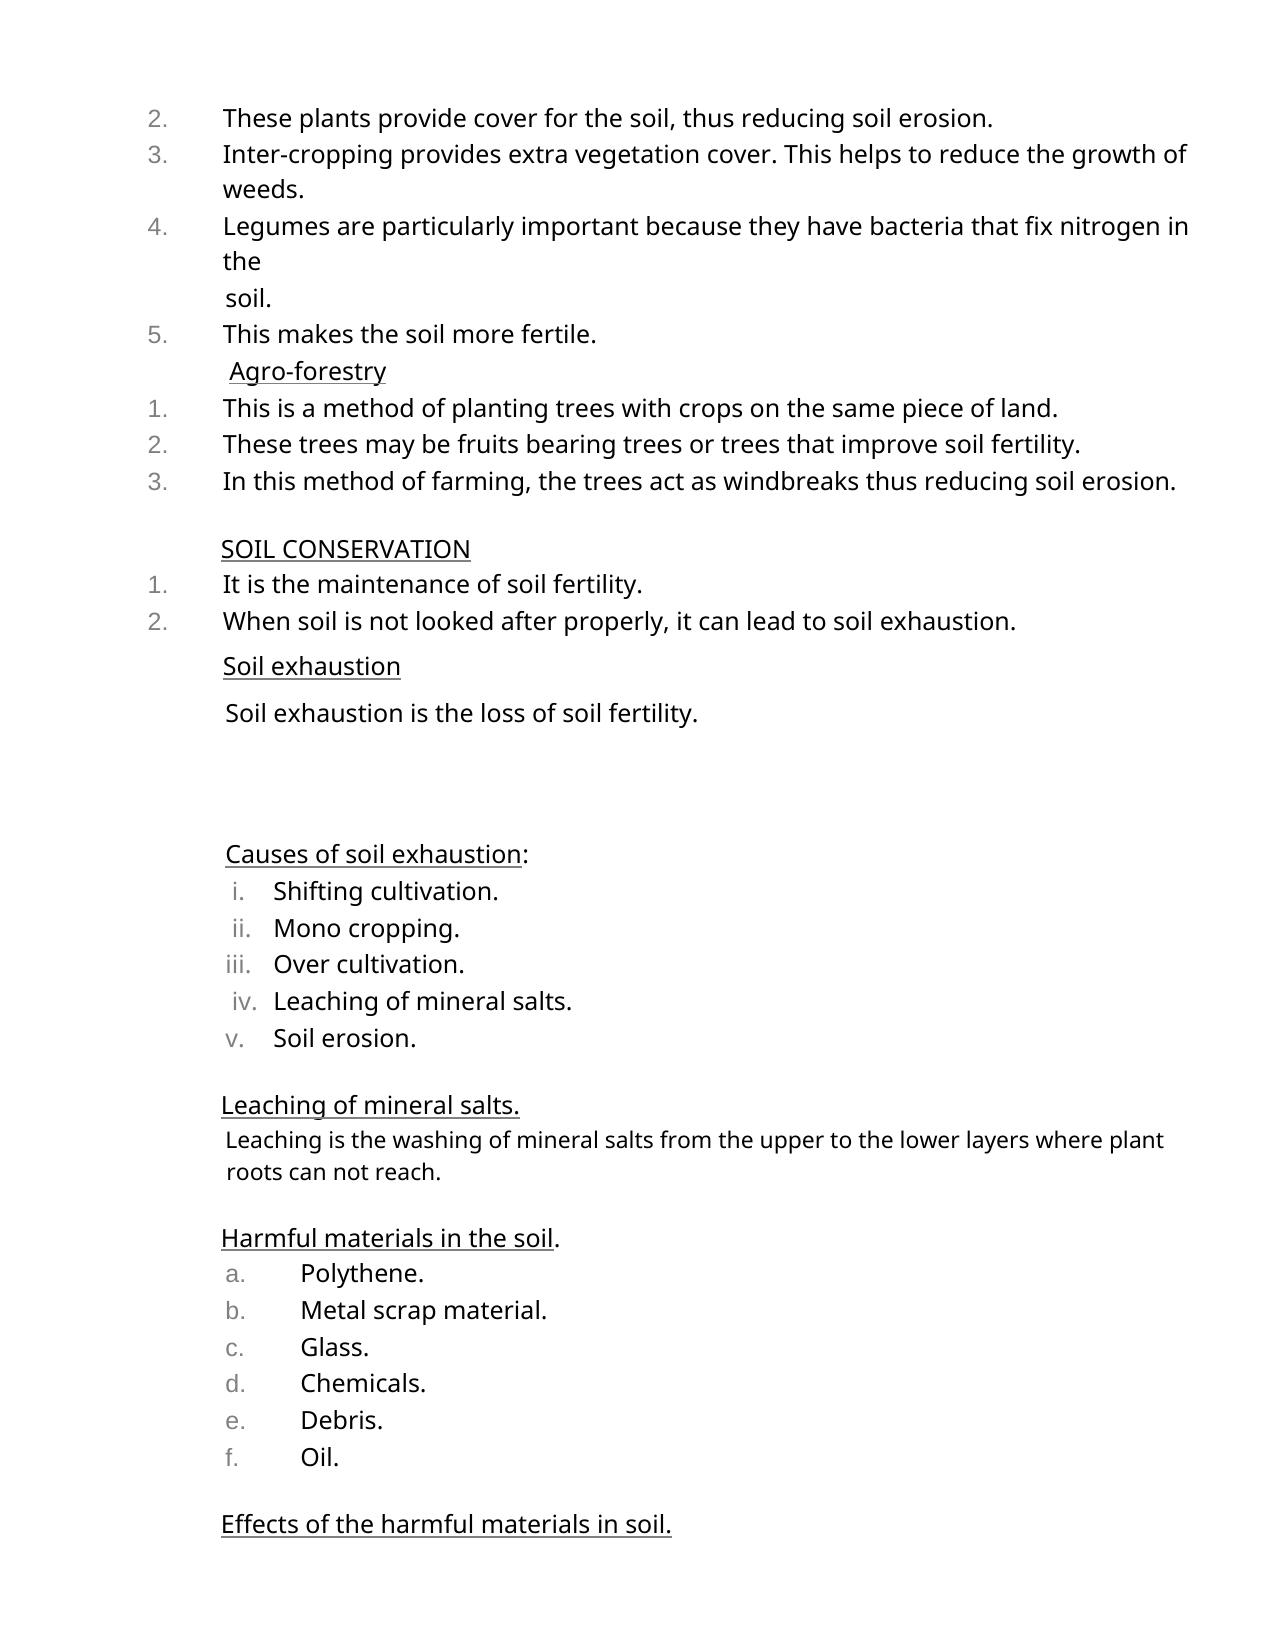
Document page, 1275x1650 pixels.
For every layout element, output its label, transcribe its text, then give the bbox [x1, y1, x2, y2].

text iii. Over cultivation. [225, 947, 583, 981]
list It is the maintenance of soil fertility. [147, 567, 1018, 601]
list Glass. [225, 1329, 1200, 1363]
text SOIL CONSERVATION [221, 532, 1086, 566]
text Leaching of mineral salts. [221, 1088, 1086, 1122]
text iv. Leaching of mineral salts. [225, 984, 583, 1018]
text soil. [225, 281, 1200, 314]
list Oil. [225, 1439, 1200, 1473]
text i. Shifting cultivation. [225, 874, 583, 908]
list Chemicals. [225, 1366, 1200, 1400]
list Inter-cropping provides extra vegetation cover. This helps to reduce the growth of weeds. [147, 137, 1200, 206]
list This is a method of planting trees with crops on the same piece of land. [147, 391, 1200, 424]
list Legumes are particularly important because they have bacteria that fix nitrogen in the [147, 209, 1200, 278]
text ii. Mono cropping. [225, 910, 583, 944]
text Soil exhaustion is the loss of soil fertility. [225, 696, 1200, 730]
text Harmful materials in the soil. [221, 1220, 1086, 1254]
text Causes of soil exhaustion: [225, 837, 583, 871]
list Metal scrap material. [225, 1292, 1200, 1327]
text Agro-forestry [223, 354, 1200, 388]
list This makes the soil more fertile. [147, 317, 1200, 351]
list When soil is not looked after properly, it can lead to soil exhaustion. Soil exhaustion [147, 604, 1018, 683]
text v. Soil erosion. [225, 1020, 583, 1054]
list These plants provide cover for the soil, thus reducing soil erosion. [147, 101, 1200, 134]
list In this method of farming, the trees act as windbreaks thus reducing soil erosion. [147, 464, 1200, 498]
text Leaching is the washing of mineral salts from the upper to the lower layers where plant roots can not reach. [225, 1124, 1200, 1187]
list These trees may be fruits bearing trees or trees that improve soil fertility. [147, 427, 1200, 461]
list Debris. [225, 1402, 1200, 1437]
text Effects of the harmful materials in soil. [221, 1507, 1086, 1541]
list Polythene. [225, 1256, 1200, 1290]
